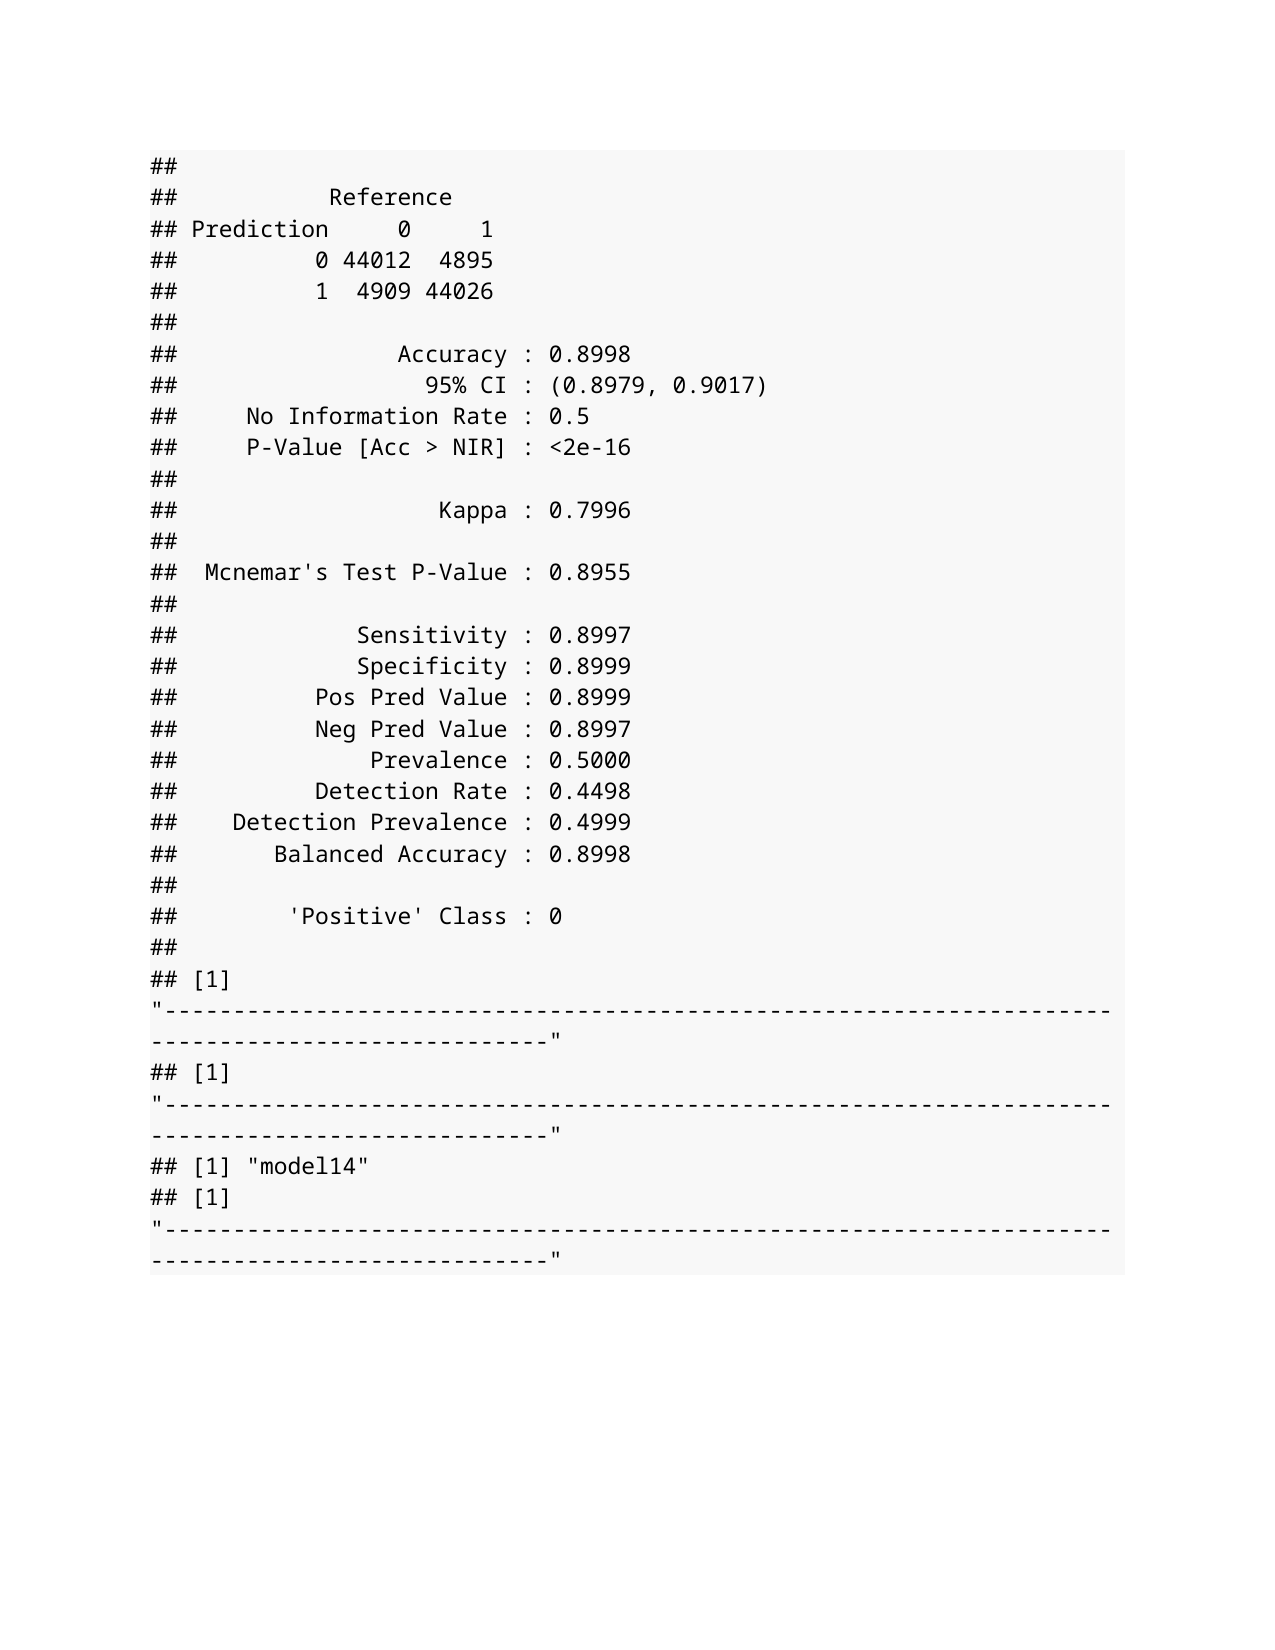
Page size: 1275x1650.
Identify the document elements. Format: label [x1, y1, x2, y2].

text [150, 150, 1125, 1275]
